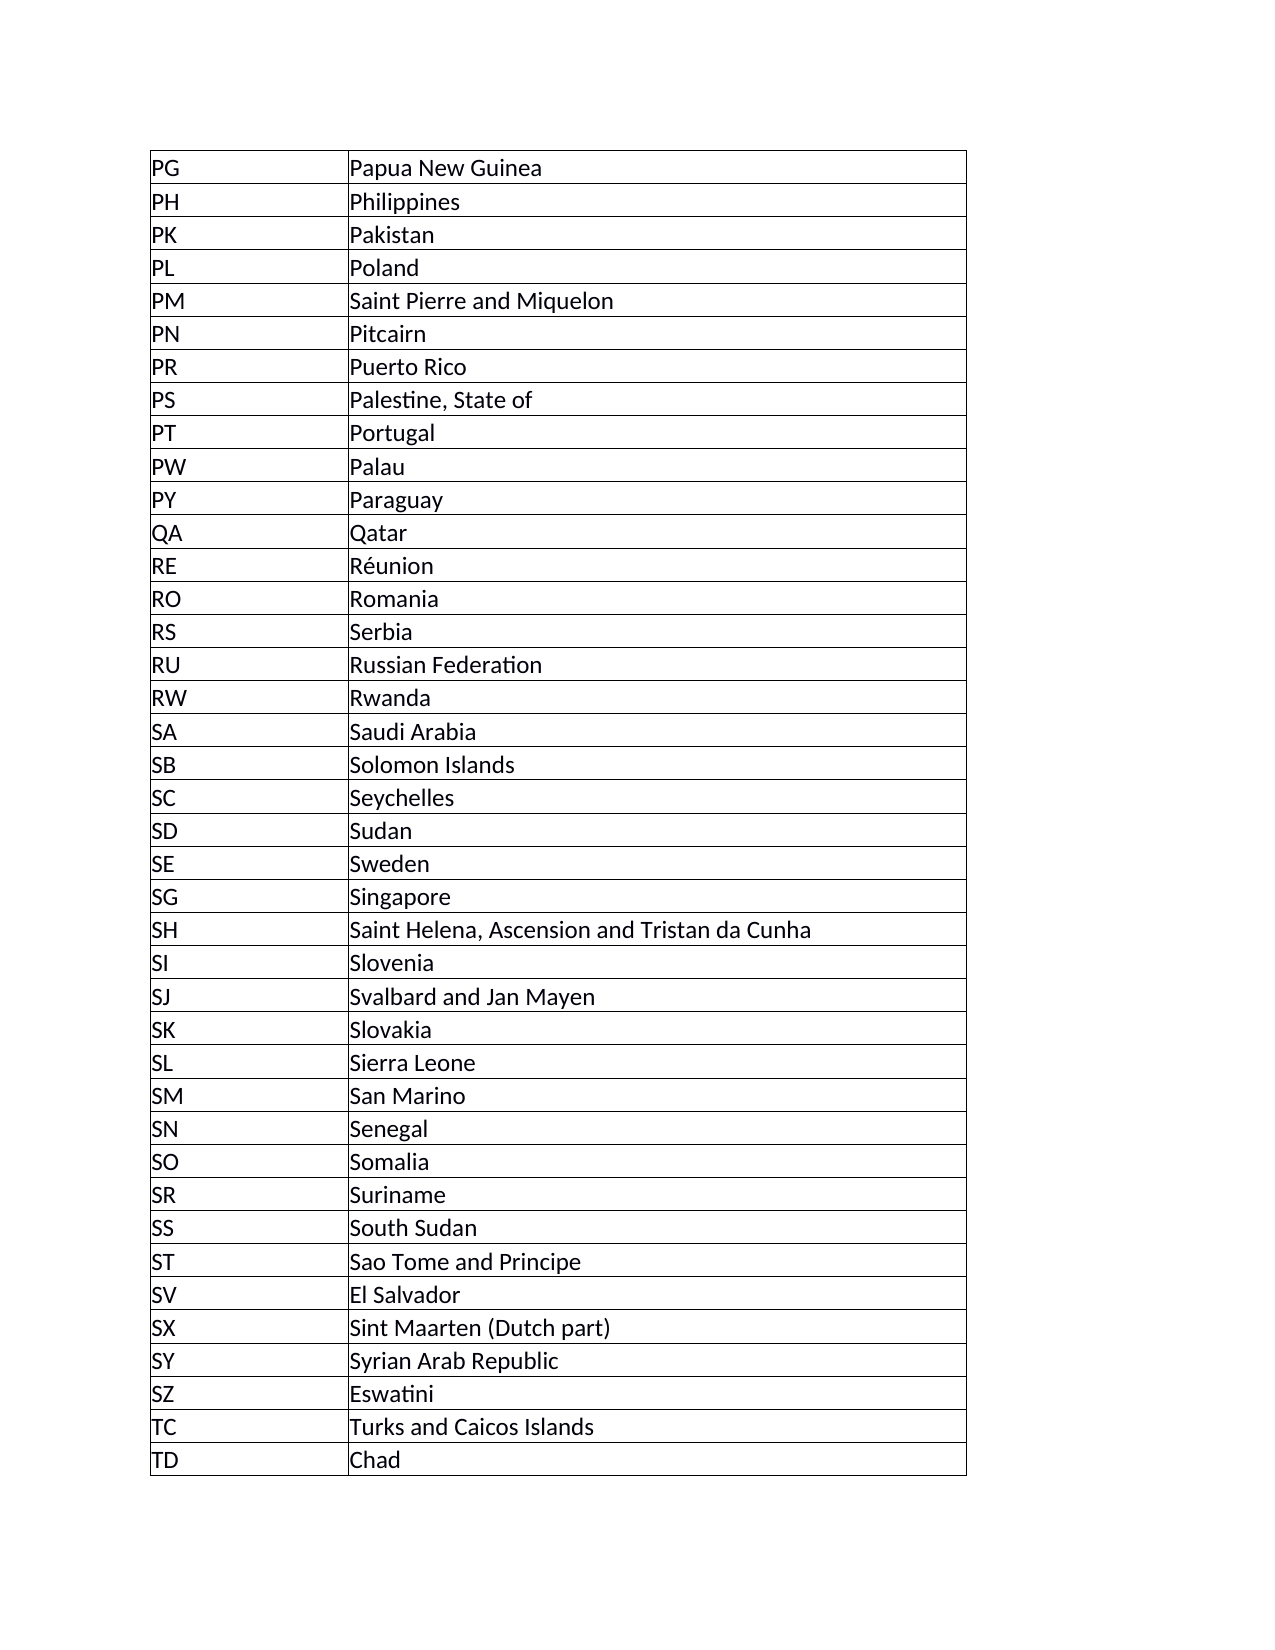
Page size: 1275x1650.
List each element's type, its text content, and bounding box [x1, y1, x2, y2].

table_cell Chad [349, 1443, 966, 1475]
table_cell PG [151, 151, 348, 183]
table_cell SO [151, 1145, 348, 1177]
table_cell PN [151, 317, 348, 349]
table_cell Réunion [349, 549, 966, 581]
table_cell PR [151, 350, 348, 382]
table_cell Paraguay [349, 482, 966, 514]
table_cell Senegal [349, 1112, 966, 1144]
table_cell Serbia [349, 615, 966, 647]
table_cell Saudi Arabia [349, 714, 966, 746]
table_cell Portugal [349, 416, 966, 448]
table_cell TC [151, 1410, 348, 1442]
table_cell SC [151, 780, 348, 812]
table_cell PW [151, 449, 348, 481]
table_cell Qatar [349, 515, 966, 547]
table_cell SS [151, 1211, 348, 1243]
table_cell Poland [349, 250, 966, 282]
table_cell SB [151, 747, 348, 779]
table_cell PT [151, 416, 348, 448]
table_cell Somalia [349, 1145, 966, 1177]
table_cell PL [151, 250, 348, 282]
table_cell QA [151, 515, 348, 547]
table_cell SN [151, 1112, 348, 1144]
table_cell Singapore [349, 880, 966, 912]
table_cell SR [151, 1178, 348, 1210]
table_cell Philippines [349, 184, 966, 216]
table_cell Eswatini [349, 1377, 966, 1409]
table_cell RO [151, 582, 348, 614]
table_cell Russian Federation [349, 648, 966, 680]
table_cell Rwanda [349, 681, 966, 713]
table_cell PY [151, 482, 348, 514]
table_cell RS [151, 615, 348, 647]
table_cell Svalbard and Jan Mayen [349, 979, 966, 1011]
table_cell San Marino [349, 1079, 966, 1111]
table_cell Sudan [349, 814, 966, 846]
table_cell Solomon Islands [349, 747, 966, 779]
table_cell SA [151, 714, 348, 746]
table_cell SH [151, 913, 348, 945]
table_cell ST [151, 1244, 348, 1276]
table_cell Papua New Guinea [349, 151, 966, 183]
table_cell Puerto Rico [349, 350, 966, 382]
table_cell Turks and Caicos Islands [349, 1410, 966, 1442]
table_cell TD [151, 1443, 348, 1475]
table_cell SM [151, 1079, 348, 1111]
table_cell SX [151, 1310, 348, 1342]
table_cell SK [151, 1012, 348, 1044]
table_cell Syrian Arab Republic [349, 1344, 966, 1376]
table_cell RU [151, 648, 348, 680]
table_cell SE [151, 847, 348, 879]
table_cell Palau [349, 449, 966, 481]
table_cell Romania [349, 582, 966, 614]
table_cell RE [151, 549, 348, 581]
table_cell El Salvador [349, 1277, 966, 1309]
table_cell Sint Maarten (Dutch part) [349, 1310, 966, 1342]
table_cell Seychelles [349, 780, 966, 812]
table_cell SD [151, 814, 348, 846]
table_cell SY [151, 1344, 348, 1376]
table_cell SL [151, 1045, 348, 1077]
table_cell PS [151, 383, 348, 415]
table_cell SV [151, 1277, 348, 1309]
table_cell SZ [151, 1377, 348, 1409]
table_cell Palestine, State of [349, 383, 966, 415]
table_cell PM [151, 284, 348, 316]
table_cell SG [151, 880, 348, 912]
table_cell RW [151, 681, 348, 713]
table_cell South Sudan [349, 1211, 966, 1243]
table_cell Sao Tome and Principe [349, 1244, 966, 1276]
table_cell SI [151, 946, 348, 978]
table_cell PK [151, 217, 348, 249]
table_cell Pakistan [349, 217, 966, 249]
table_cell Saint Helena, Ascension and Tristan da Cunha [349, 913, 966, 945]
table_cell Sierra Leone [349, 1045, 966, 1077]
table_cell Slovenia [349, 946, 966, 978]
table_cell Saint Pierre and Miquelon [349, 284, 966, 316]
table_cell Suriname [349, 1178, 966, 1210]
table_cell PH [151, 184, 348, 216]
table_cell SJ [151, 979, 348, 1011]
table_cell Pitcairn [349, 317, 966, 349]
table_cell Sweden [349, 847, 966, 879]
table_cell Slovakia [349, 1012, 966, 1044]
